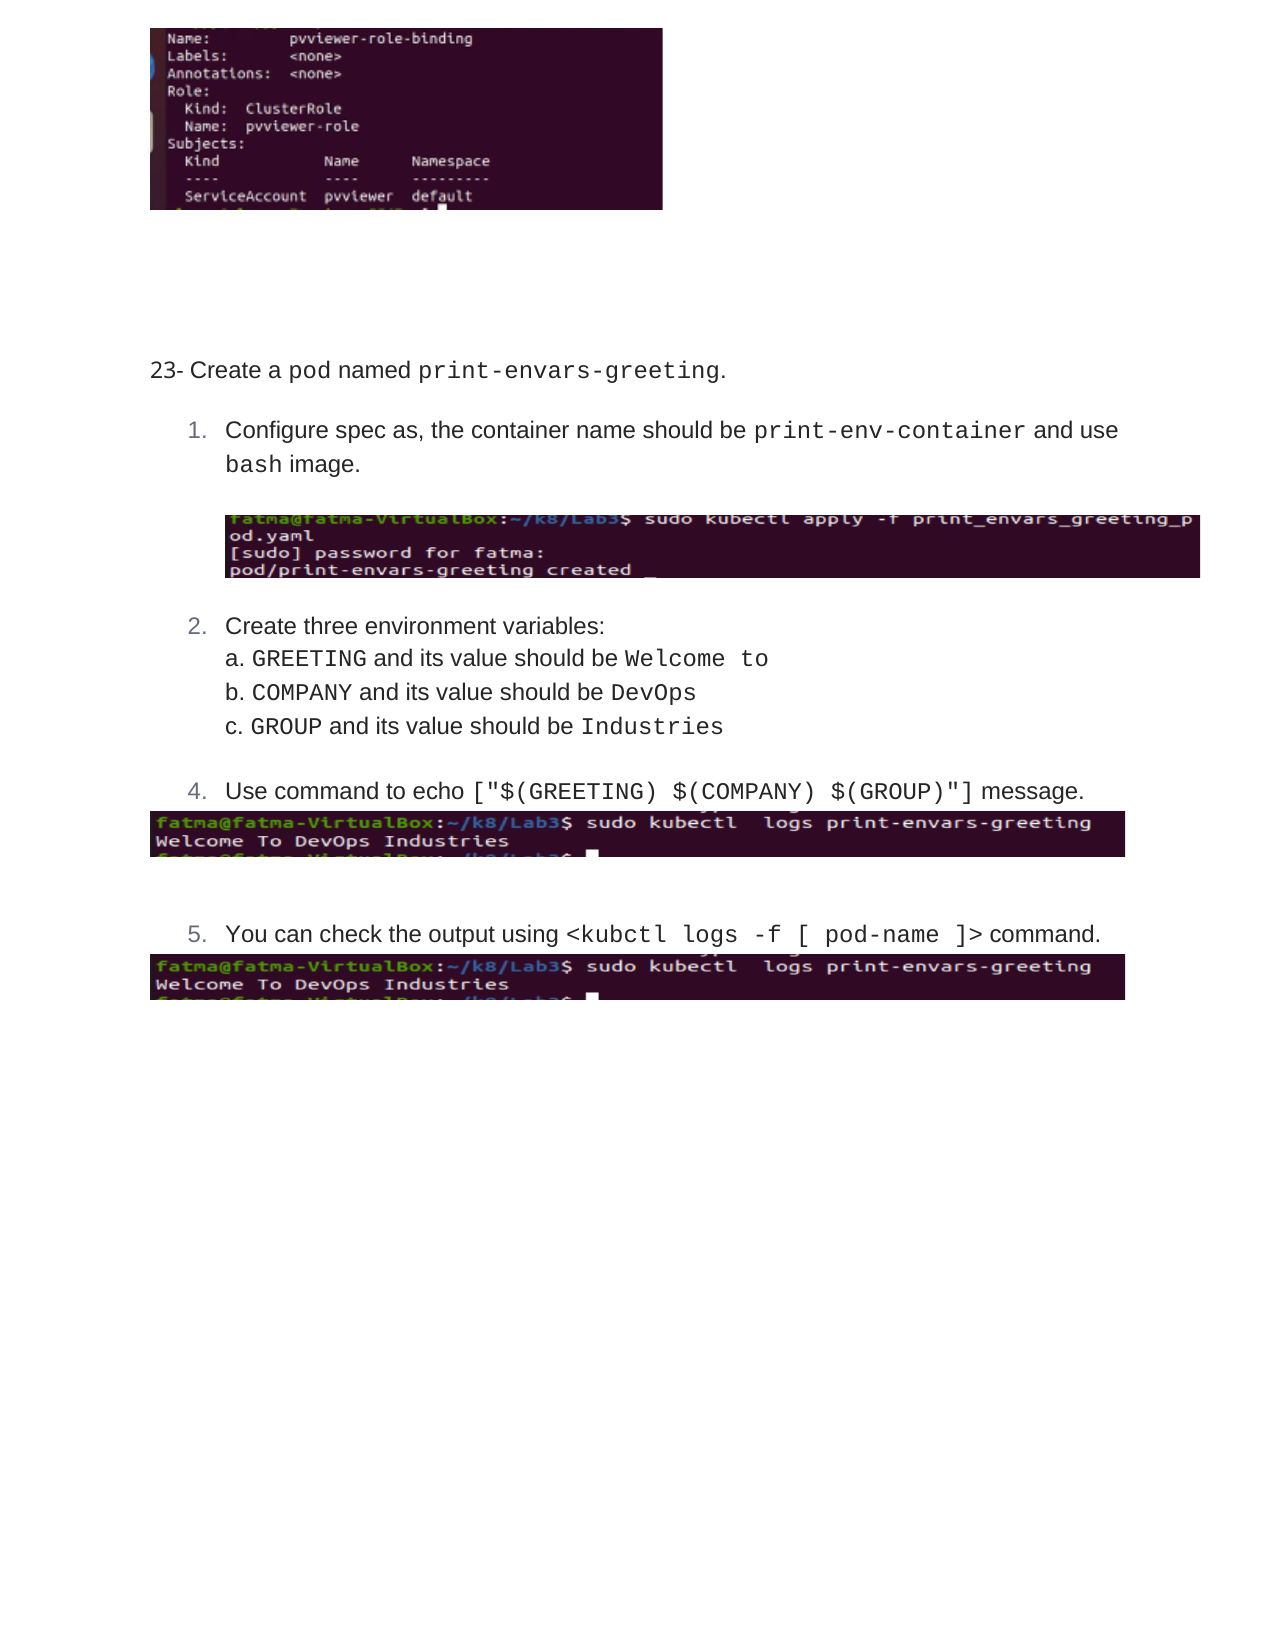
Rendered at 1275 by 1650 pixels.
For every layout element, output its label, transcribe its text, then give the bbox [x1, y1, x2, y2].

picture [150, 28, 663, 210]
text a. GREETING and its value should be Welcome to [225, 643, 1125, 673]
list Create three environment variables: [187, 612, 1125, 639]
text 23- Create a pod named print-envars-greeting. [150, 354, 1125, 386]
list You can check the output using <kubctl logs -f [ pod-name ]> command. [187, 920, 1125, 950]
picture [150, 811, 1125, 857]
picture [225, 515, 1200, 578]
list Configure spec as, the container name should be print-env-container and use bash image. [187, 416, 1125, 479]
picture [150, 954, 1125, 1000]
text c. GROUP and its value should be Industries [225, 712, 1125, 741]
text b. COMPANY and its value should be DevOps [225, 678, 1125, 707]
list Use command to echo ["$(GREETING) $(COMPANY) $(GROUP)"] message. [187, 777, 1125, 807]
